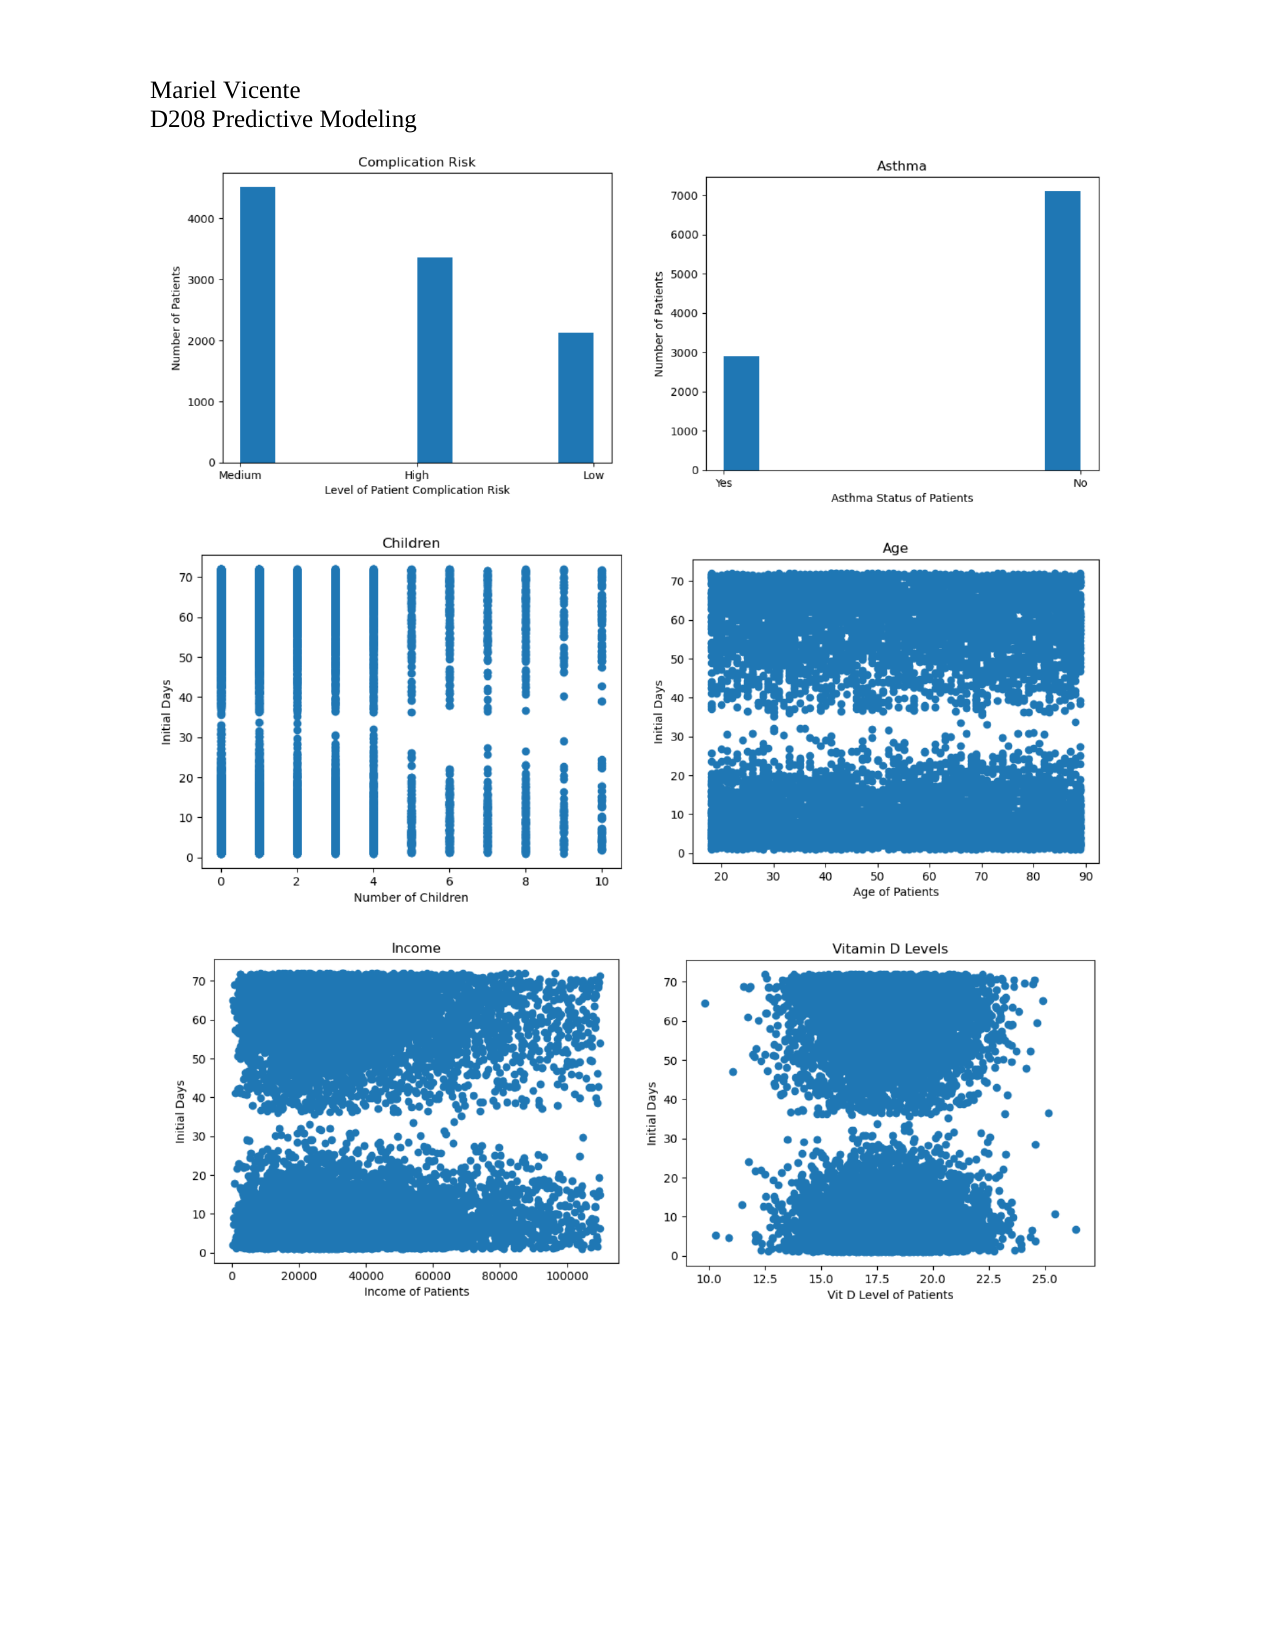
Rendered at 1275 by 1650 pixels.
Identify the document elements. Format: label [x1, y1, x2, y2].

picture [159, 533, 1116, 907]
picture [158, 150, 1117, 505]
picture [162, 935, 1113, 1308]
